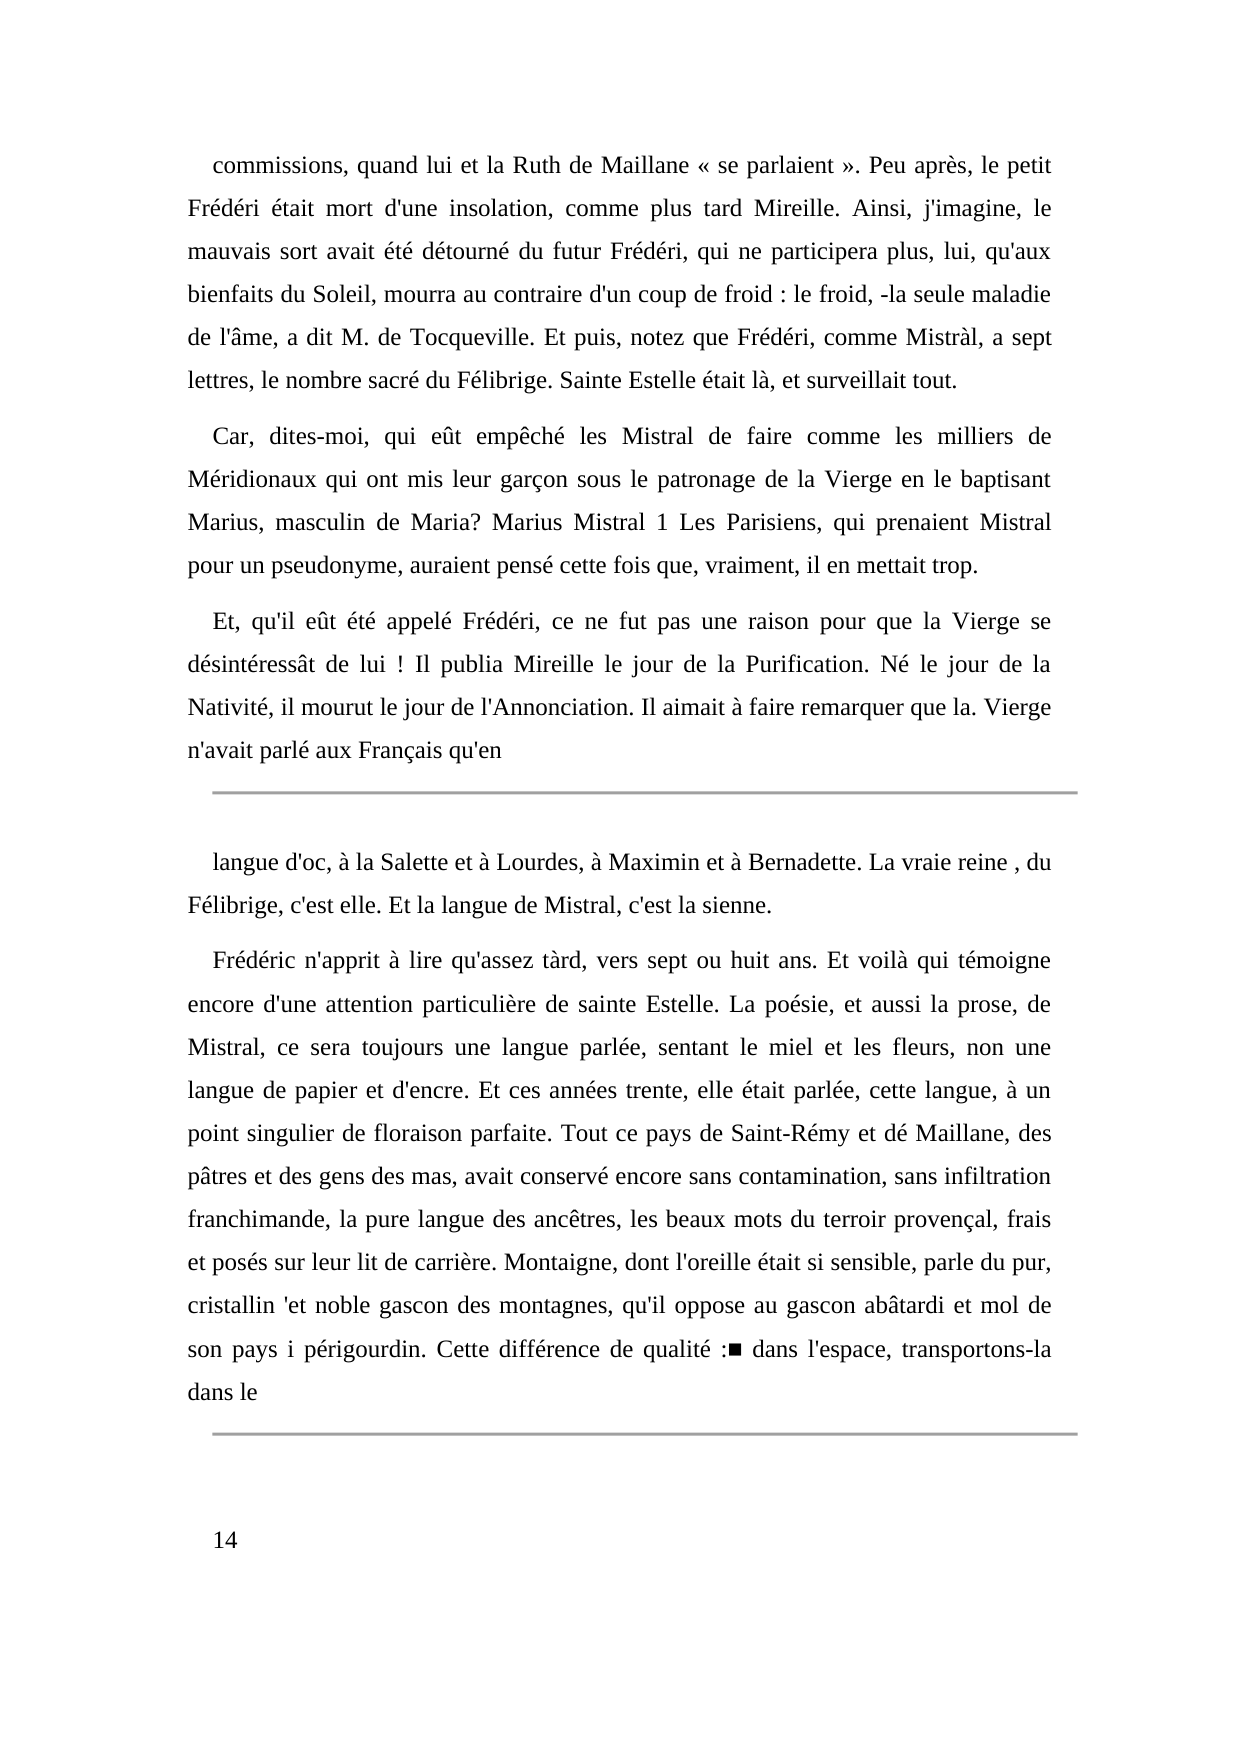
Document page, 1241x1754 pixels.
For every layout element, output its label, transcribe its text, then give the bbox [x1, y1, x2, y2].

text commissions, quand lui et la Ruth de Maillane « se parlaient ». Peu après, le petit Frédéri était mort d'une insolation, comme plus tard Mireille. Ainsi, j'imagine, le mauvais sort avait été détourné du futur Frédéri, qui ne participera plus, lui, qu'aux bienfaits du Soleil, mourra au contraire d'un coup de froid : le froid, -la seule maladie de l'âme, a dit M. de Tocqueville. Et puis, notez que Frédéri, comme Mistràl, a sept lettres, le nombre sacré du Félibrige. Sainte Estelle était là, et surveillait tout. [187, 150, 1053, 394]
text Car, dites-moi, qui eût empêché les Mistral de faire comme les milliers de Méridionaux qui ont mis leur garçon sous le patronage de la Vierge en le baptisant Marius, masculin de Maria? Marius Mistral 1 Les Parisiens, qui prenaient Mistral pour un pseudonyme, auraient pensé cette fois que, vraiment, il en mettait trop. [187, 421, 1053, 579]
text Et, qu'il eût été appelé Frédéri, ce ne fut pas une raison pour que la Vierge se désintéressât de lui ! Il publia Mireille le jour de la Purification. Né le jour de la Nativité, il mourut le jour de l'Annonciation. Il aimait à faire remarquer que la. Vierge n'avait parlé aux Français qu'en [187, 606, 1053, 764]
text Frédéric n'apprit à lire qu'assez tàrd, vers sept ou huit ans. Et voilà qui témoigne encore d'une attention particulière de sainte Estelle. La poésie, et aussi la prose, de Mistral, ce sera toujours une langue parlée, sentant le miel et les fleurs, non une langue de papier et d'encre. Et ces années trente, elle était parlée, cette langue, à un point singulier de floraison parfaite. Tout ce pays de Saint-Rémy et dé Maillane, des pâtres et des gens des mas, avait conservé encore sans contamination, sans infiltration franchimande, la pure langue des ancêtres, les beaux mots du terroir provençal, frais et posés sur leur lit de carrière. Montaigne, dont l'oreille était si sensible, parle du pur, cristallin 'et noble gascon des montagnes, qu'il oppose au gascon abâtardi et mol de son pays i périgourdin. Cette différence de qualité :■ dans l'espace, transportons-la dans le [187, 946, 1053, 1406]
text langue d'oc, à la Salette et à Lourdes, à Maximin et à Bernadette. La vraie reine , du Félibrige, c'est elle. Et la langue de Mistral, c'est la sienne. [187, 847, 1053, 919]
